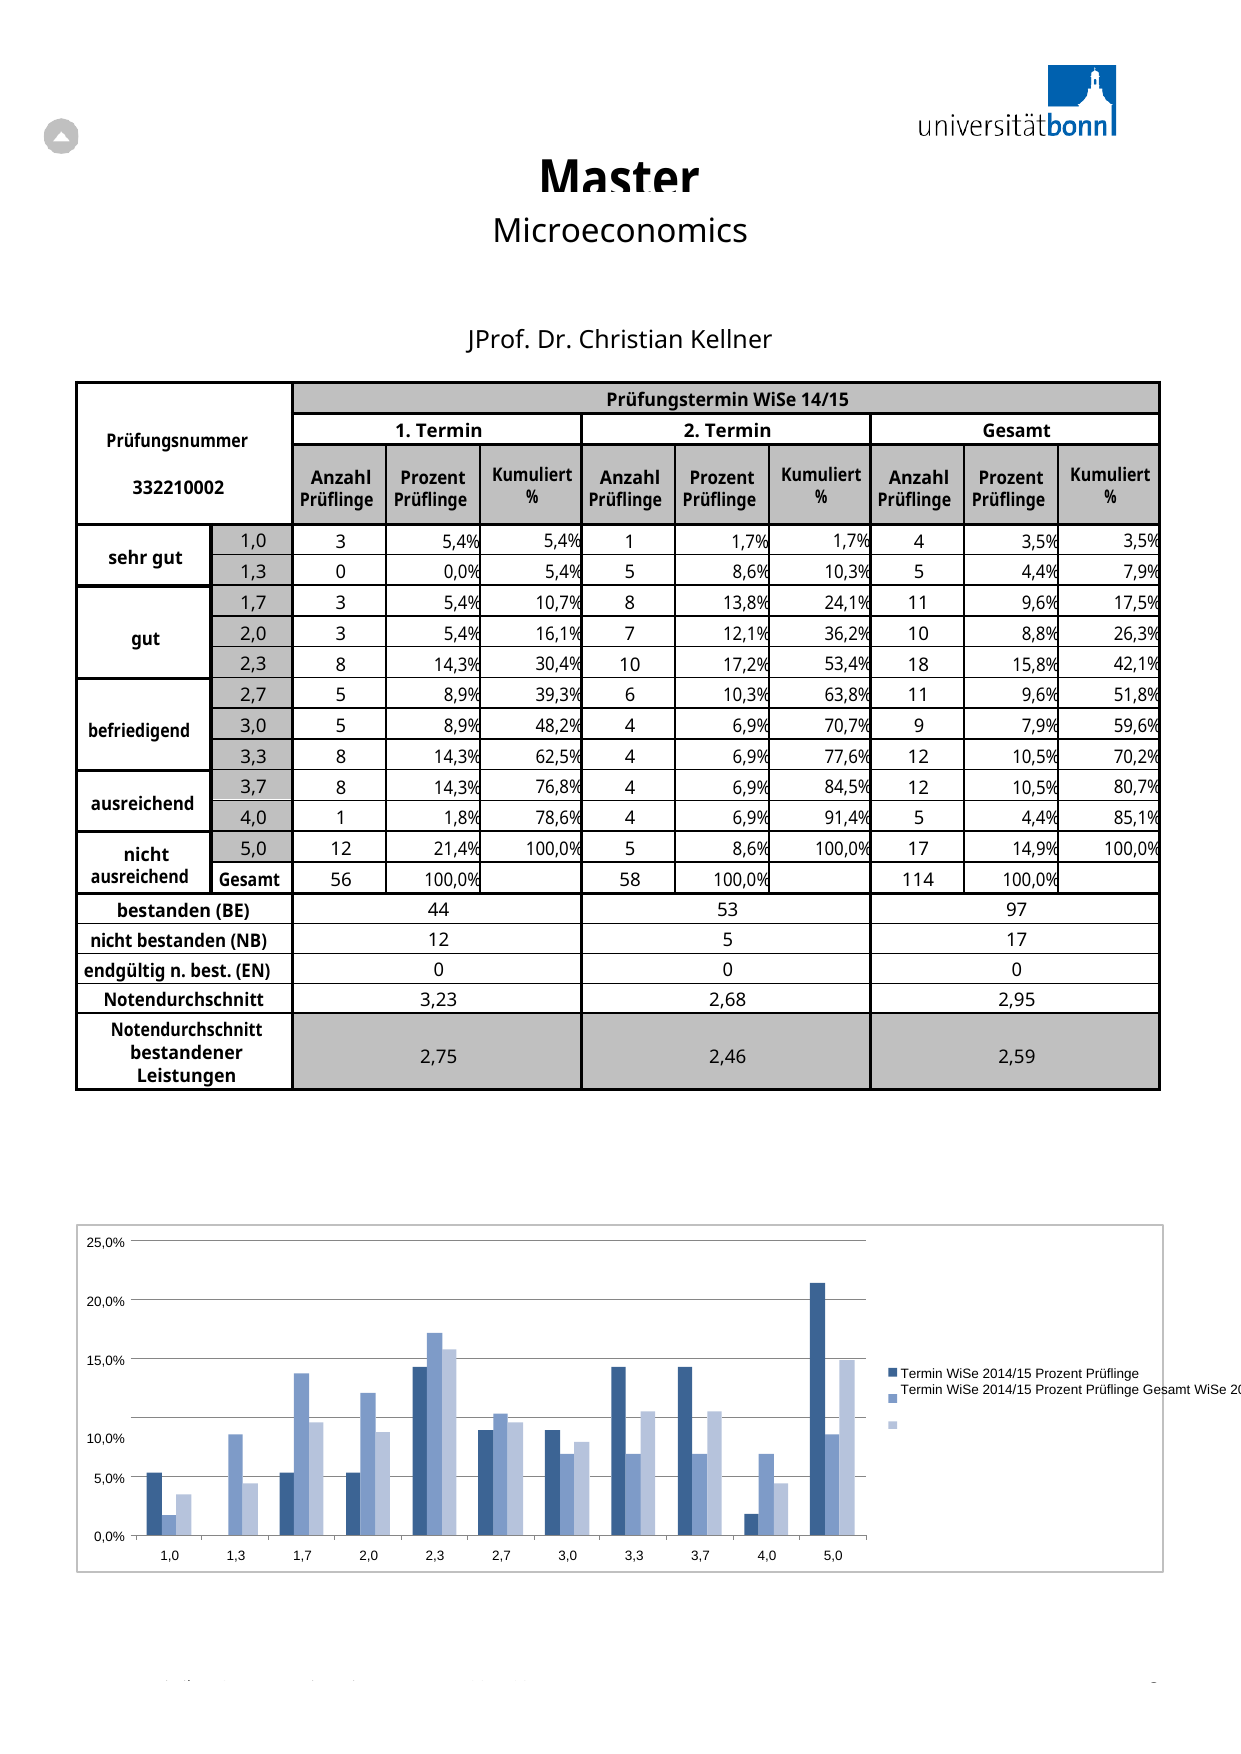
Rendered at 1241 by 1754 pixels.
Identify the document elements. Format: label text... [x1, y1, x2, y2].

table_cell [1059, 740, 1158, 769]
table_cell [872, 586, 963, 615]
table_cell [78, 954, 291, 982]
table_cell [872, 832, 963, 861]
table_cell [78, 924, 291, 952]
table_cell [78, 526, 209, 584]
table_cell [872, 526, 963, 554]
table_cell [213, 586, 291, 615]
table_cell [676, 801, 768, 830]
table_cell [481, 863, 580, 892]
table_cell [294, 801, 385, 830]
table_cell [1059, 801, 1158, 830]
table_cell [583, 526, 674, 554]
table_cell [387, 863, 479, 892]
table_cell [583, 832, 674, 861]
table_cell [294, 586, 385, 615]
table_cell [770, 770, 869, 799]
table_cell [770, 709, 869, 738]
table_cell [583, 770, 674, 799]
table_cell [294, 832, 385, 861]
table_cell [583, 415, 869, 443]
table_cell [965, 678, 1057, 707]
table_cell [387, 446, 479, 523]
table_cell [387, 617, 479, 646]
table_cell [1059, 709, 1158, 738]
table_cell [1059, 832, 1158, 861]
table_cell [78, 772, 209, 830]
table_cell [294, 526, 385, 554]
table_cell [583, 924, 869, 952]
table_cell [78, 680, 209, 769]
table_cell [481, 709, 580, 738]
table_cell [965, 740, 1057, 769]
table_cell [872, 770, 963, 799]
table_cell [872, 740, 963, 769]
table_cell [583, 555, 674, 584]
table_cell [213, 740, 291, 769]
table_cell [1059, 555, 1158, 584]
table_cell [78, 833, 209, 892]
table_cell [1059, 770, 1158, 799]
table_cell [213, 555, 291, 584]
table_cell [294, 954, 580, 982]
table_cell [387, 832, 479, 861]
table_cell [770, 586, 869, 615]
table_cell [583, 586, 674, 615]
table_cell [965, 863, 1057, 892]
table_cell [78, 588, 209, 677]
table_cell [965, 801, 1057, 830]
text JProf. Dr. Christian Kellner [147, 321, 1093, 355]
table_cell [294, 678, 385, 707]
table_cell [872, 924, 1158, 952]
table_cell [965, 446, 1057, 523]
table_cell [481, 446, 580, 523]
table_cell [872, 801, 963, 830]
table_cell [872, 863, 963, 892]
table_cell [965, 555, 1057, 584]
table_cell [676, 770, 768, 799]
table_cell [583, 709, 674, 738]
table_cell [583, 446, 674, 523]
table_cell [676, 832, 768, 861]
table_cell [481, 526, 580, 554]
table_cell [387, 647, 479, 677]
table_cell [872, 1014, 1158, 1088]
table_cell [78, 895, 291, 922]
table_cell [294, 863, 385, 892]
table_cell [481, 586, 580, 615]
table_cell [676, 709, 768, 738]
picture [919, 65, 1117, 136]
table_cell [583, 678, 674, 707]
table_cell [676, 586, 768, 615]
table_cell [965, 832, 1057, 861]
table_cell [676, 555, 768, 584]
picture [43, 118, 79, 154]
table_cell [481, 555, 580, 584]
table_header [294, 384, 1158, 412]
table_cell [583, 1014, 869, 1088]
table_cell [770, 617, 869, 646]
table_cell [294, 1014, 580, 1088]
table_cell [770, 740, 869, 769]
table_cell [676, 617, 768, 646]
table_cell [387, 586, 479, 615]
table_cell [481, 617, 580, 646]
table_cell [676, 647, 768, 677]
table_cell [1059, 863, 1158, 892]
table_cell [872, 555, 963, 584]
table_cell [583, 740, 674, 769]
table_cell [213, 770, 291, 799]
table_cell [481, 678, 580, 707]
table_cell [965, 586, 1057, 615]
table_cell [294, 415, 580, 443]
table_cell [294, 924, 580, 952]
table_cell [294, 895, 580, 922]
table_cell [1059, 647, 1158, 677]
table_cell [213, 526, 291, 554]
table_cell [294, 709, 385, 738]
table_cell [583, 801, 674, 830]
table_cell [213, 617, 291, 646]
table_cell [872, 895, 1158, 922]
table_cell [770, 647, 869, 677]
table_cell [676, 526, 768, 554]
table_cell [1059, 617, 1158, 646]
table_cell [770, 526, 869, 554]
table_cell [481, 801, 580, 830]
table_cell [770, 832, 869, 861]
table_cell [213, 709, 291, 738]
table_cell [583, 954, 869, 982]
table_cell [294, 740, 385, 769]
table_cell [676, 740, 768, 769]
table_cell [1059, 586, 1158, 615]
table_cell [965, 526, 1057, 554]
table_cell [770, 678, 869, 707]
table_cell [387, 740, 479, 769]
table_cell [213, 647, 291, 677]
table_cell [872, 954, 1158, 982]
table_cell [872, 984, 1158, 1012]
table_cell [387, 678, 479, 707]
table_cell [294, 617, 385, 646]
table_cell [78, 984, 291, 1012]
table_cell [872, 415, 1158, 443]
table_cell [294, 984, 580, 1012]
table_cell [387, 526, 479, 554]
text Microeconomics [147, 207, 1093, 253]
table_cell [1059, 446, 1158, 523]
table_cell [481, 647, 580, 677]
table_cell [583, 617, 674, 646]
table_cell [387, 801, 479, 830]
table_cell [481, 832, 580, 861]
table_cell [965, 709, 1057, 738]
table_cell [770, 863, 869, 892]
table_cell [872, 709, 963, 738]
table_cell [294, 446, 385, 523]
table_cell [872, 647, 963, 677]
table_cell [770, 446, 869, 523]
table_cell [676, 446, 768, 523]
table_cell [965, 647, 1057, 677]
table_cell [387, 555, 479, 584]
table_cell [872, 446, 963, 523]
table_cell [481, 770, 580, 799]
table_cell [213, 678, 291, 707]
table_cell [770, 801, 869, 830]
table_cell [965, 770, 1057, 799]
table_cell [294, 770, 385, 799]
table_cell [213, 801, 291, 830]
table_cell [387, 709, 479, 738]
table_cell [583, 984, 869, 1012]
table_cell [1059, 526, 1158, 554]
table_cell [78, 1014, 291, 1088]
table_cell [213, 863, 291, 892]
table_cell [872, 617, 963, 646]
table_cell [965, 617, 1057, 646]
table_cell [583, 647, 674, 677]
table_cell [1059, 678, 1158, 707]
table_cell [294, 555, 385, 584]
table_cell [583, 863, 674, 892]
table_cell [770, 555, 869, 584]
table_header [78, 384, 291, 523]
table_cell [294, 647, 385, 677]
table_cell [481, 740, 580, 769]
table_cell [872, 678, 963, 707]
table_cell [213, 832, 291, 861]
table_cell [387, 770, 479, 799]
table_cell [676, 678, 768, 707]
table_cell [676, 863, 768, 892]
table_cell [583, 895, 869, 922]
